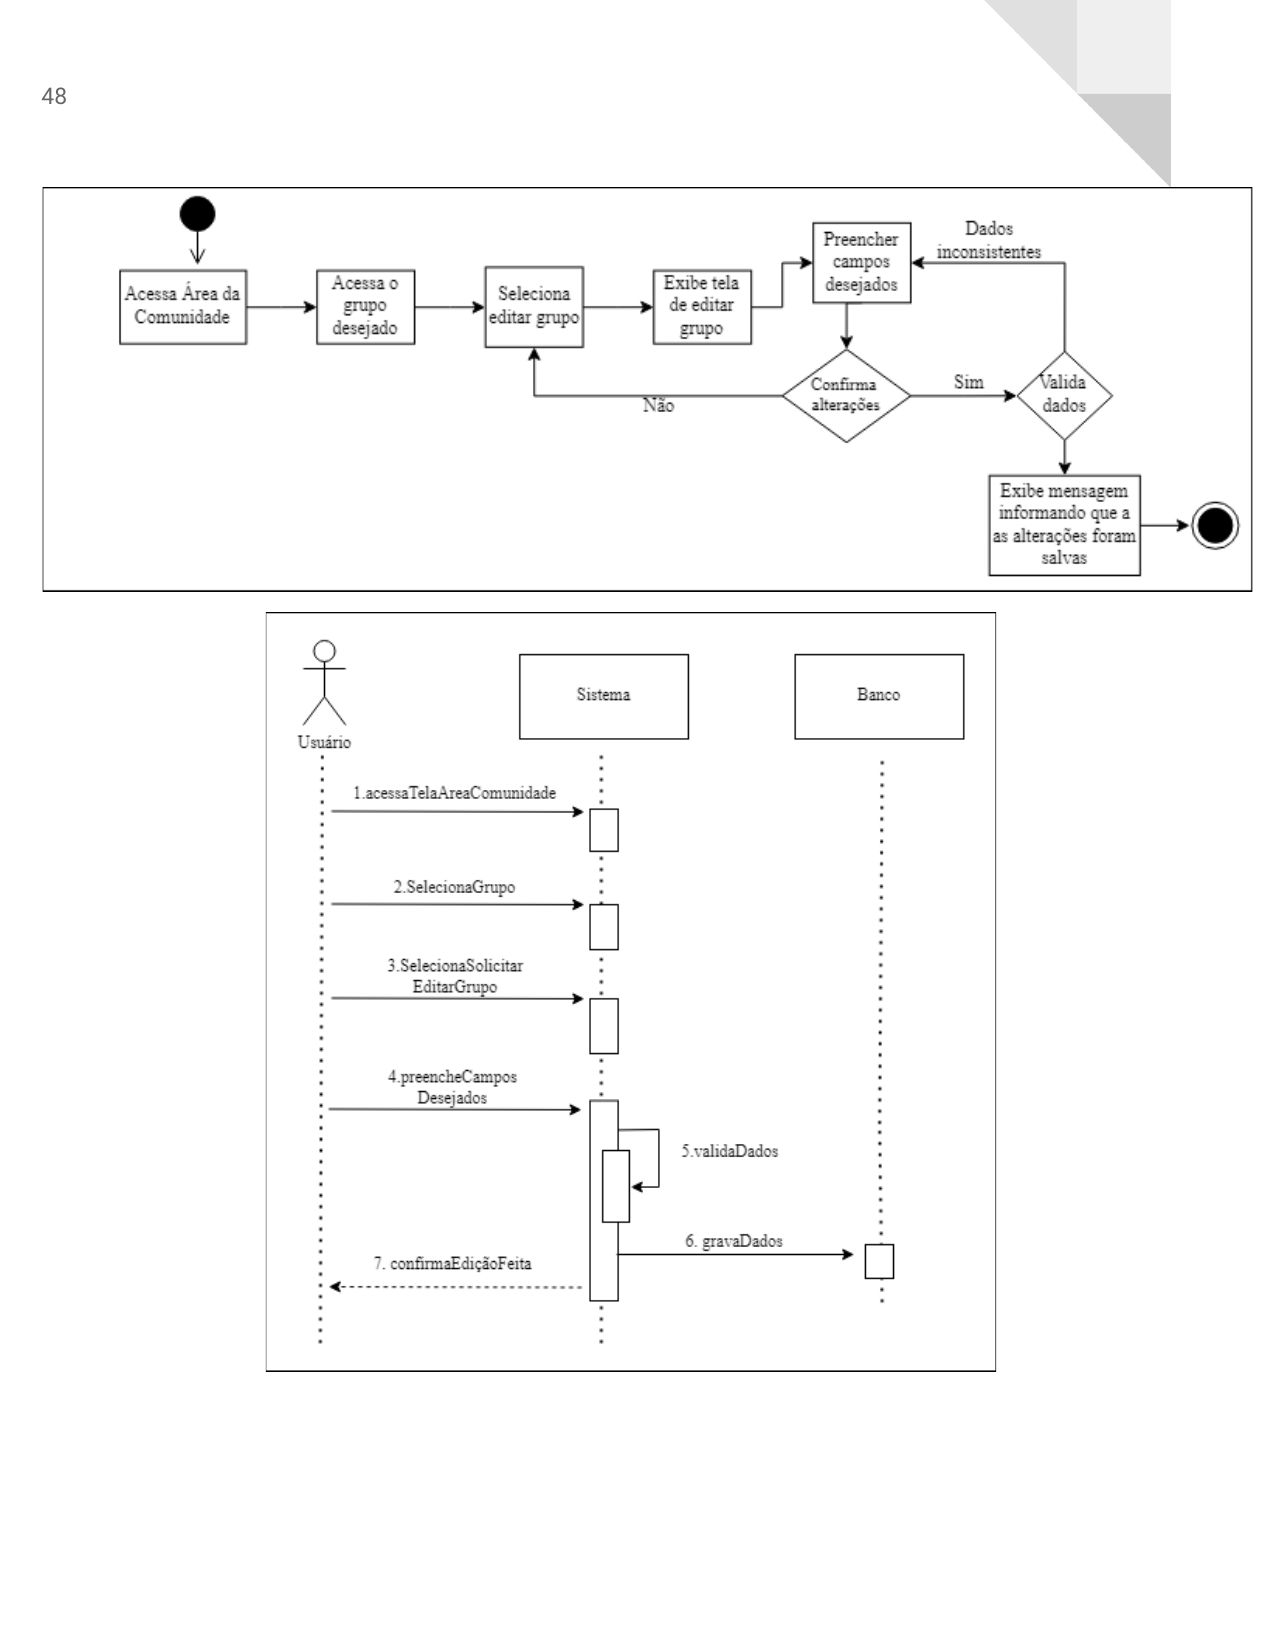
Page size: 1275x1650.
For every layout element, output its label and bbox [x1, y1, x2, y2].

picture [265, 612, 997, 1372]
picture [42, 0, 1253, 592]
